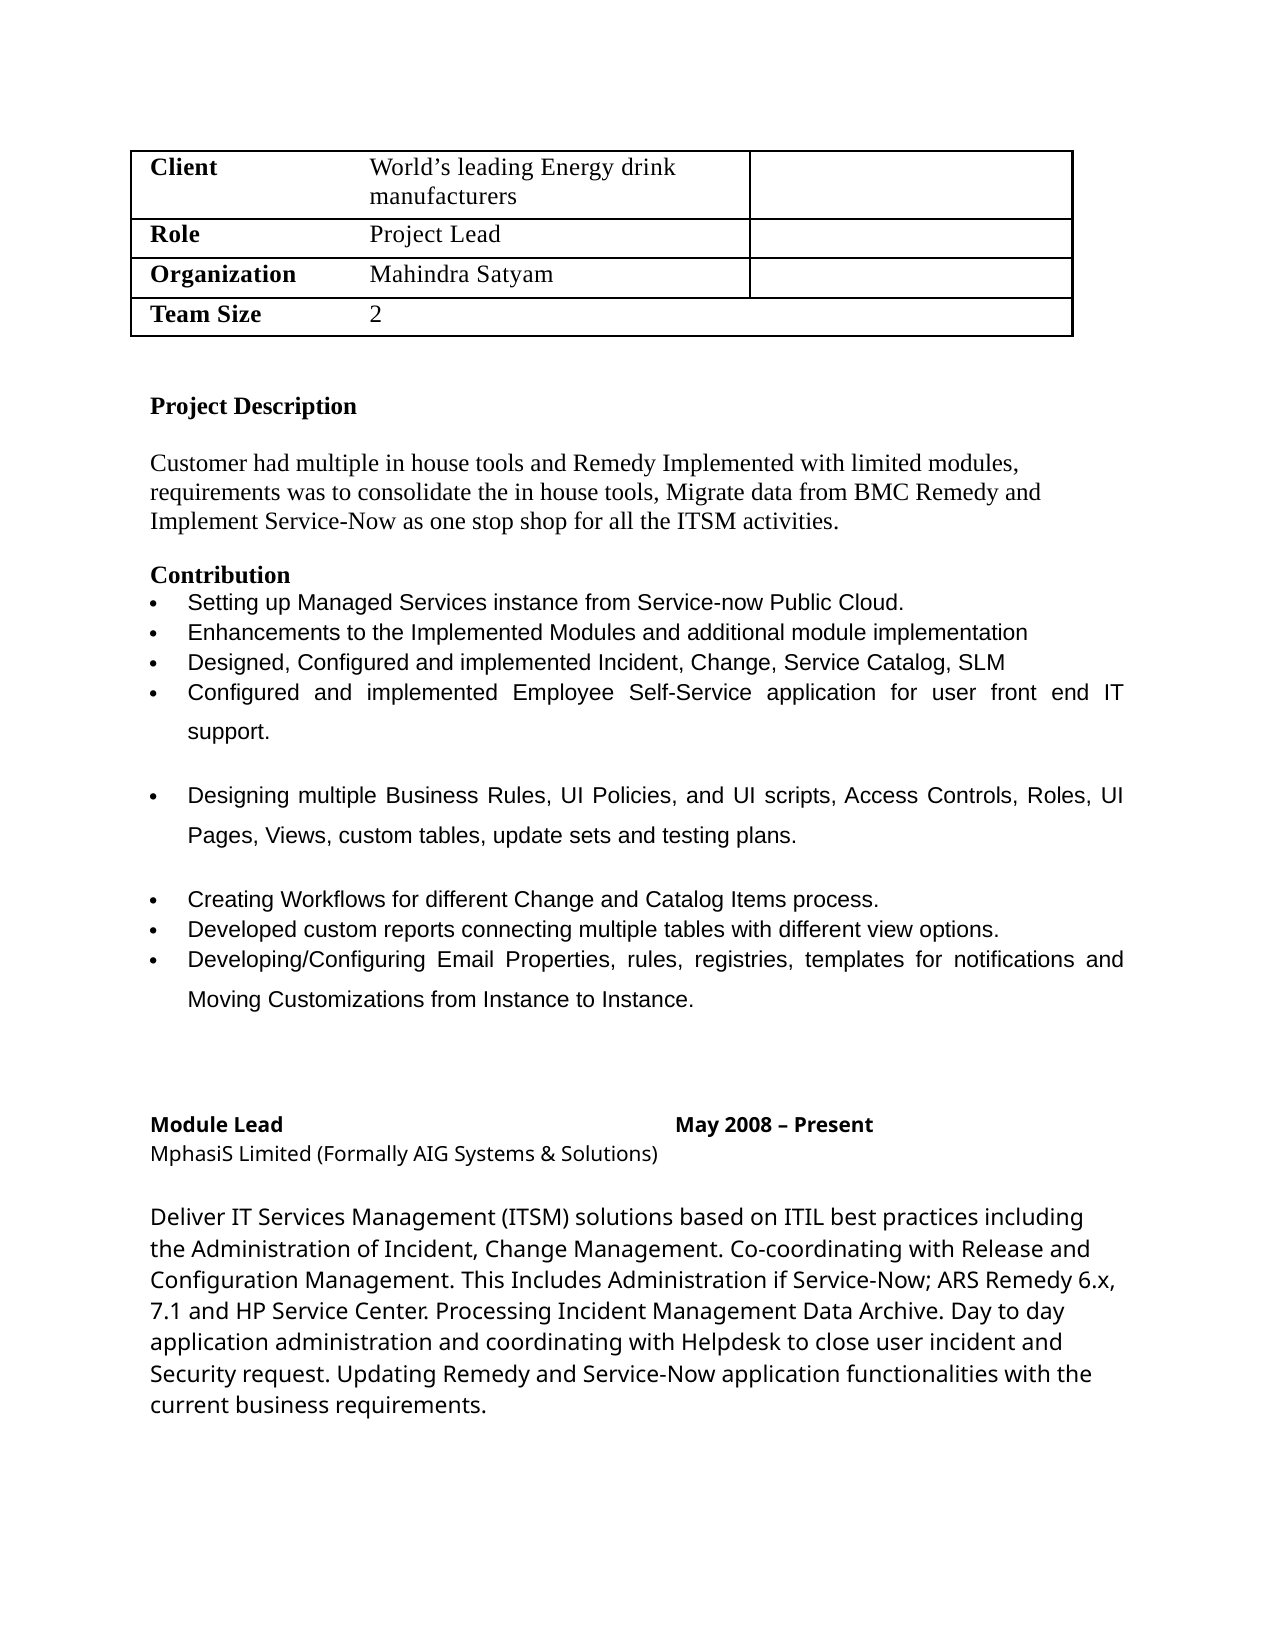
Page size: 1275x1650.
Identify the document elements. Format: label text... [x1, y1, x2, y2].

text Customer had multiple in house tools and Remedy Implemented with limited modules, requirements was to consolidate the in house tools, Migrate data from BMC Remedy and Implement Service-Now as one stop shop for all the ITSM activities. [150, 448, 1125, 535]
text  Configured and implemented Employee Self-Service application for user front end IT support. [150, 678, 1125, 744]
table_cell [751, 152, 1071, 217]
table_cell Mahindra Satyam [351, 259, 749, 297]
table_cell World’s leading Energy drink manufacturers [351, 152, 749, 217]
text Deliver IT Services Management (ITSM) solutions based on ITIL best practices including the Administration of Incident, Change Management. Co-coordinating with Release and Configuration Management. This Includes Administration if Service-Now; ARS Remedy 6.x, 7.1 and HP Service Center. Processing Incident Management Data Archive. Day to day application administration and coordinating with Helpdesk to close user incident and Security request. Updating Remedy and Service-Now application functionalities with the current business requirements. [150, 1201, 1125, 1420]
text Contribution [150, 560, 1125, 588]
table_cell Client [132, 152, 351, 217]
table_cell Project Lead [351, 220, 749, 257]
table_cell [751, 259, 1071, 297]
table_cell 2 [351, 299, 750, 335]
text Module Lead May 2008 – Present [150, 1110, 1125, 1139]
table_cell Organization [132, 259, 351, 297]
text  Setting up Managed Services instance from Service-now Public Cloud. [150, 588, 1125, 615]
text  Developed custom reports connecting multiple tables with different view options. [150, 916, 1125, 943]
text  Designing multiple Business Rules, UI Policies, and UI scripts, Access Controls, Roles, UI Pages, Views, custom tables, update sets and testing plans. [150, 782, 1125, 848]
text  Enhancements to the Implemented Modules and additional module implementation [150, 618, 1125, 645]
text Project Description [150, 391, 1125, 420]
text  Developing/Configuring Email Properties, rules, registries, templates for notifications and Moving Customizations from Instance to Instance. [150, 946, 1125, 1012]
table_cell Role [132, 220, 351, 257]
text  Creating Workflows for different Change and Catalog Items process. [150, 886, 1125, 913]
text MphasiS Limited (Formally AIG Systems & Solutions) [150, 1139, 1125, 1167]
text  Designed, Configured and implemented Incident, Change, Service Catalog, SLM [150, 648, 1125, 675]
table_cell [751, 220, 1071, 257]
table_cell [750, 299, 1071, 335]
table_cell Team Size [132, 299, 351, 335]
